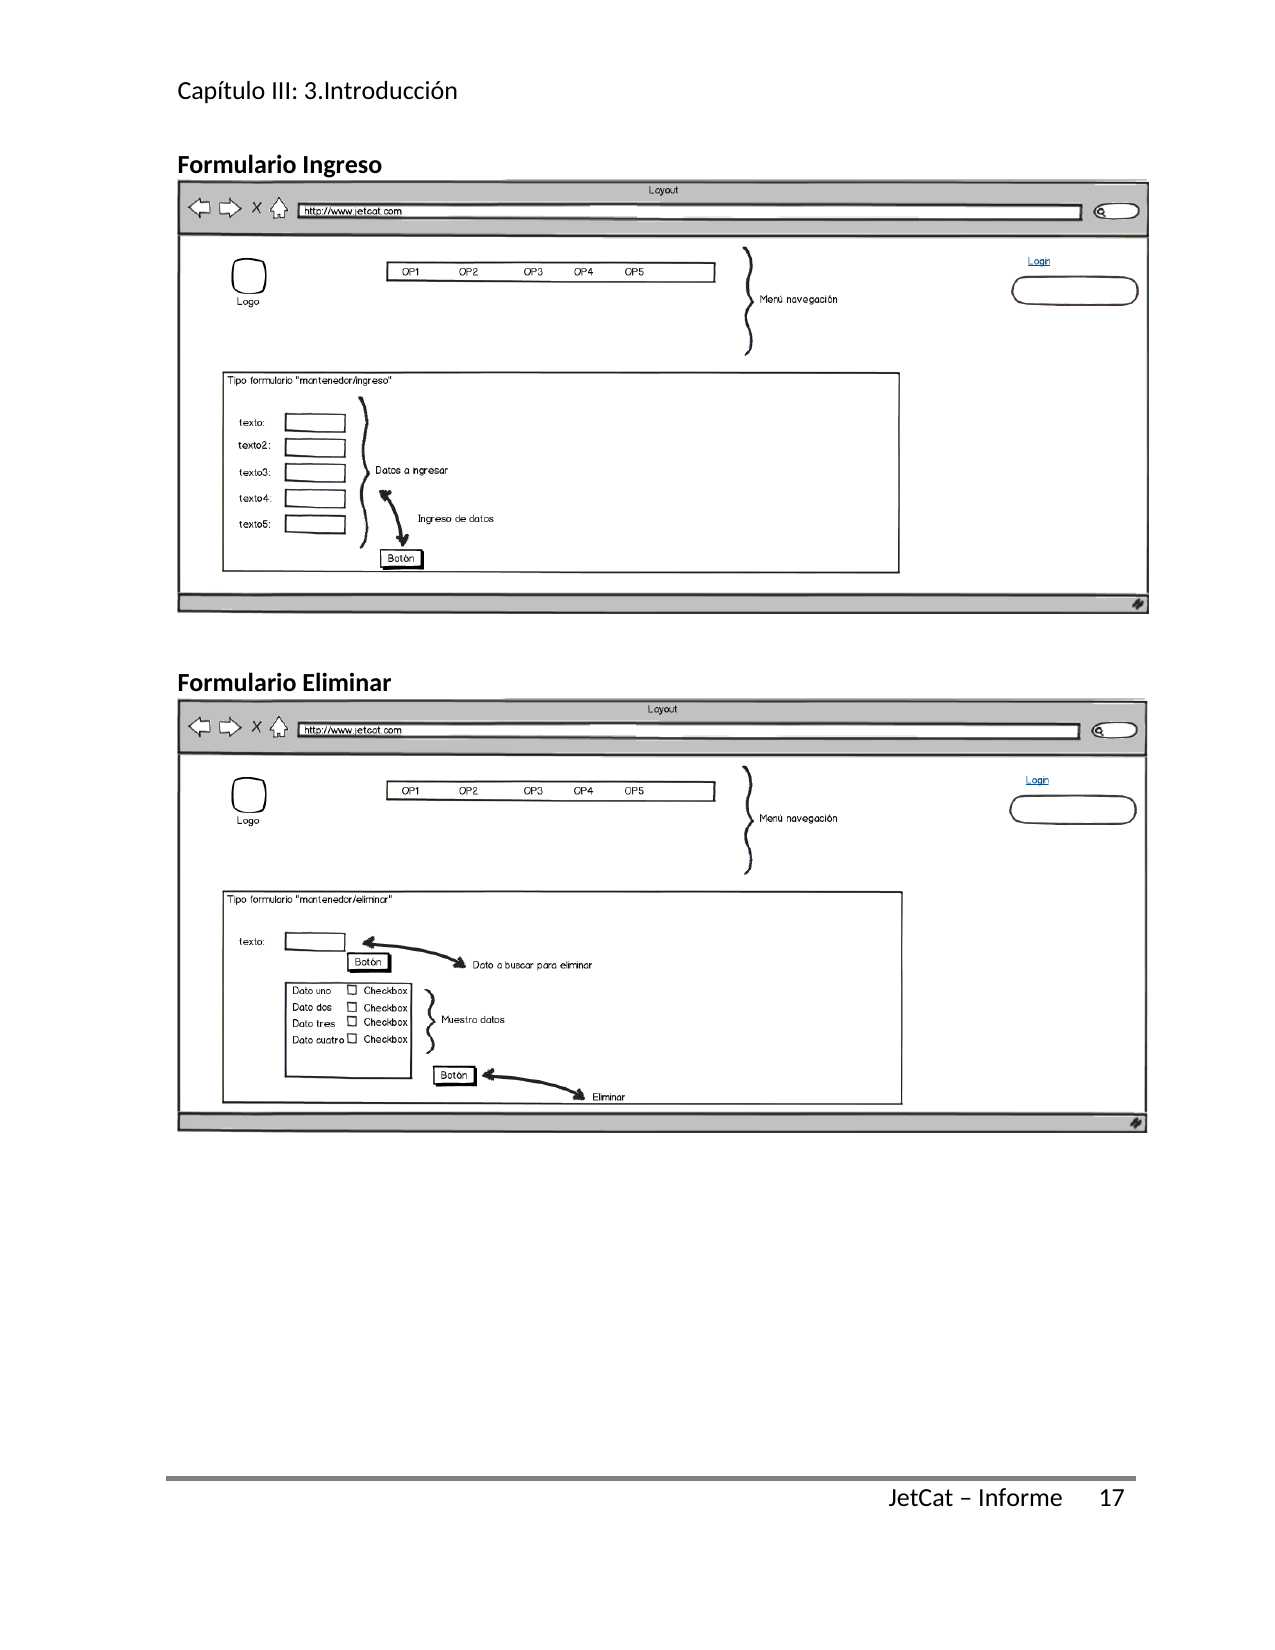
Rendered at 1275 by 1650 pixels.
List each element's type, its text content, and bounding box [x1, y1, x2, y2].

picture [177, 179, 1149, 614]
subtitle Formulario Ingreso [177, 148, 1157, 179]
picture [177, 698, 1148, 1133]
subtitle Formulario Eliminar [177, 666, 1157, 698]
